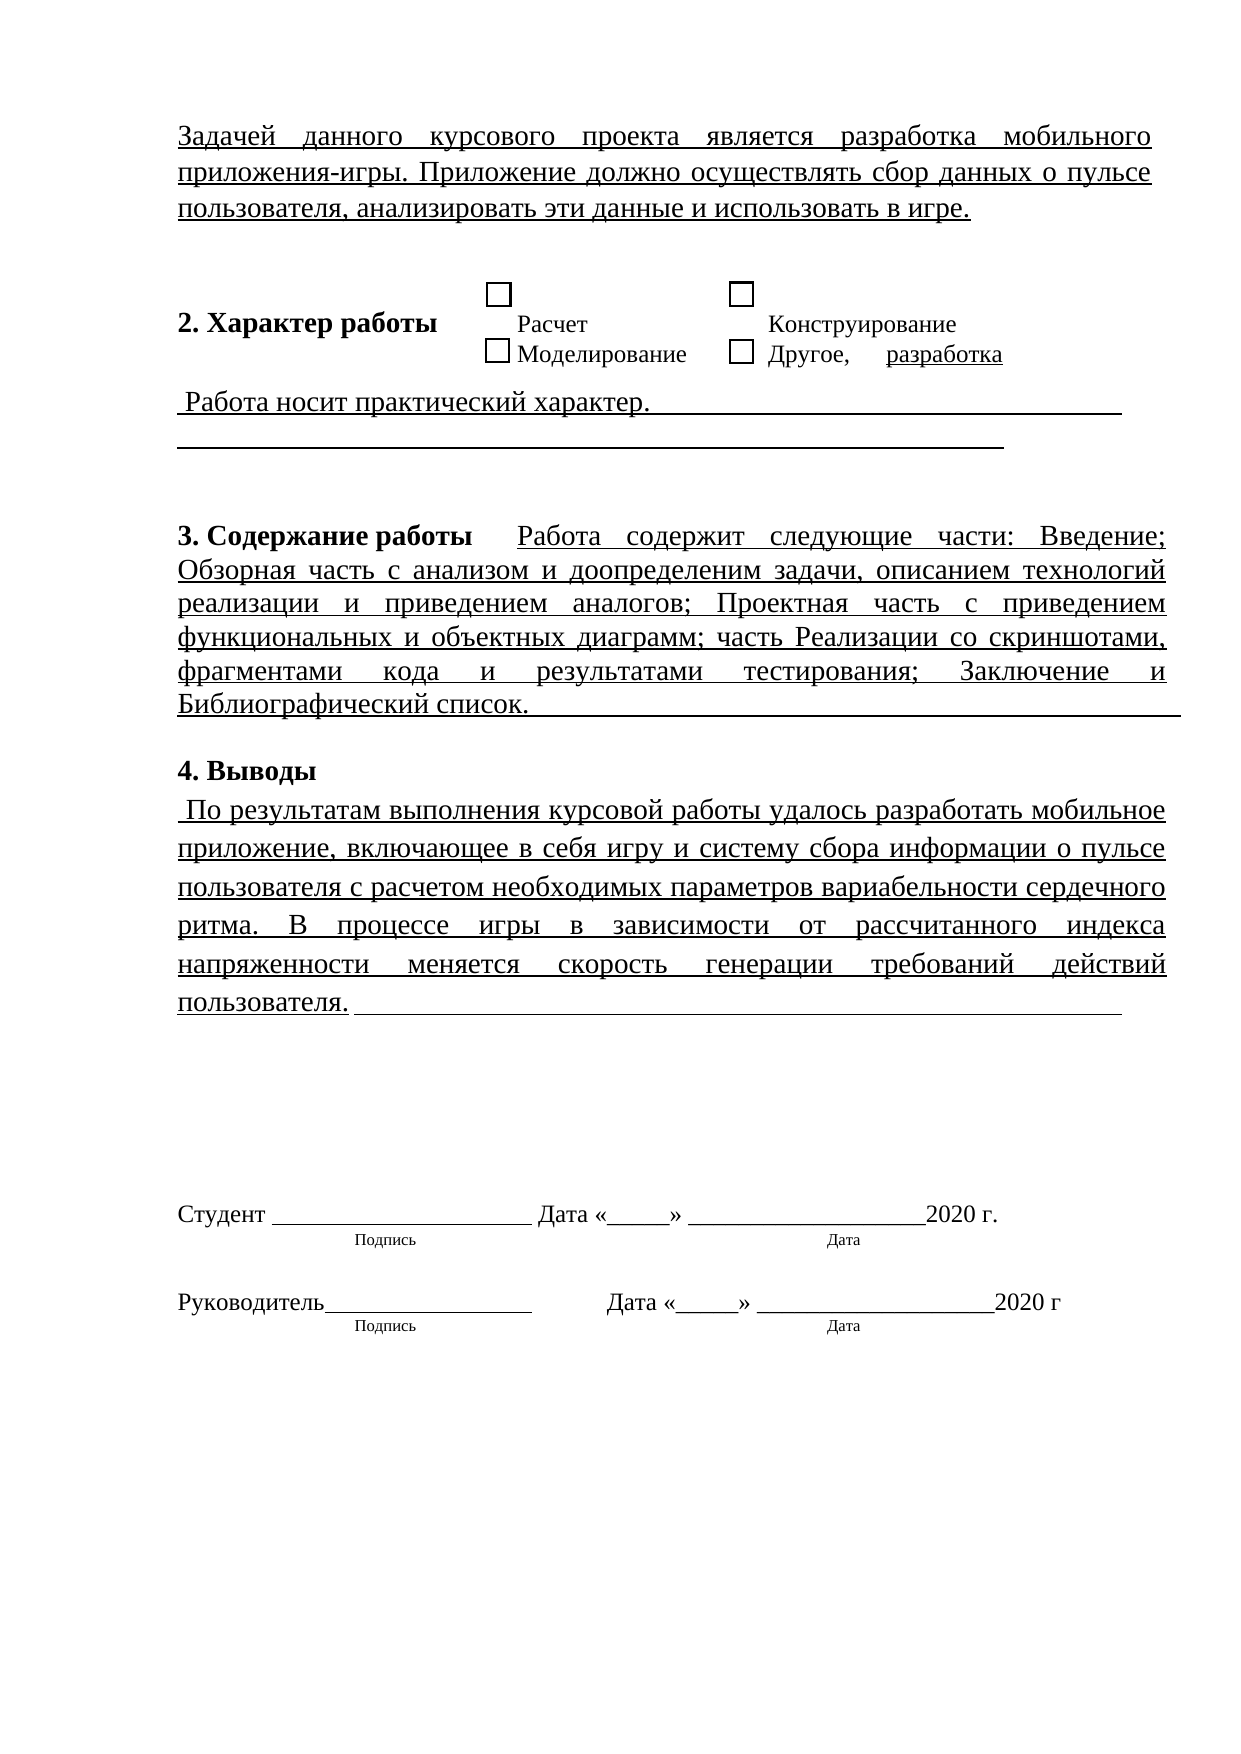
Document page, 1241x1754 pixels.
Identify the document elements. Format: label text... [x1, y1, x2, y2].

text 2. Характер работы Расчет Конструирование [177, 305, 1167, 339]
text Студент Дата «_____» ___________________2020 г. [177, 1199, 1152, 1228]
text Задачей данного курсового проекта является разработка мобильного приложения-игры. Приложение должно осуществлять сбор данных о пульсе пользователя, анализировать эти данные и использовать в игре. [177, 118, 1152, 147]
text Подпись Дата [177, 1315, 1152, 1334]
text По результатам выполнения курсовой работы удалось разработать мобильное приложение, включающее в себя игру и систему сбора информации о пульсе пользователя с расчетом необходимых параметров вариабельности сердечного ритма. В процессе игры в зависимости от рассчитанного индекса напряженности меняется скорость генерации требований действий пользователя. [177, 976, 1167, 1018]
text По результатам выполнения курсовой работы удалось разработать мобильное приложение, включающее в себя игру и систему сбора информации о пульсе пользователя с расчетом необходимых параметров вариабельности сердечного ритма. В процессе игры в зависимости от рассчитанного индекса напряженности меняется скорость генерации требований действий пользователя. [177, 792, 1167, 975]
text Моделирование Другое, разработка [177, 339, 1167, 368]
text Задачей данного курсового проекта является разработка мобильного приложения-игры. Приложение должно осуществлять сбор данных о пульсе пользователя, анализировать эти данные и использовать в игре. [177, 148, 1152, 183]
text 3. Содержание работы Работа содержит следующие части: Введение; Обзорная часть с анализом и доопределеним задачи, описанием технологий реализации и приведением аналогов; Проектная часть с приведением функциональных и объектных диаграмм; часть Реализации со скриншотами, фрагментами кода и результатами тестирования; Заключение и Библиографический список. [177, 518, 1167, 615]
text 3. Содержание работы Работа содержит следующие части: Введение; Обзорная часть с анализом и доопределеним задачи, описанием технологий реализации и приведением аналогов; Проектная часть с приведением функциональных и объектных диаграмм; часть Реализации со скриншотами, фрагментами кода и результатами тестирования; Заключение и Библиографический список. [177, 683, 1167, 715]
text Руководитель Дата «_____» ___________________2020 г [177, 1287, 1152, 1315]
text Подпись Дата [177, 1230, 1152, 1249]
text 3. Содержание работы Работа содержит следующие части: Введение; Обзорная часть с анализом и доопределеним задачи, описанием технологий реализации и приведением аналогов; Проектная часть с приведением функциональных и объектных диаграмм; часть Реализации со скриншотами, фрагментами кода и результатами тестирования; Заключение и Библиографический список. [177, 616, 1167, 648]
text 3. Содержание работы Работа содержит следующие части: Введение; Обзорная часть с анализом и доопределеним задачи, описанием технологий реализации и приведением аналогов; Проектная часть с приведением функциональных и объектных диаграмм; часть Реализации со скриншотами, фрагментами кода и результатами тестирования; Заключение и Библиографический список. [177, 649, 1167, 682]
text Задачей данного курсового проекта является разработка мобильного приложения-игры. Приложение должно осуществлять сбор данных о пульсе пользователя, анализировать эти данные и использовать в игре. [177, 184, 1152, 224]
text Работа носит практический характер. [177, 384, 1167, 451]
text 4. Выводы [177, 753, 1167, 787]
